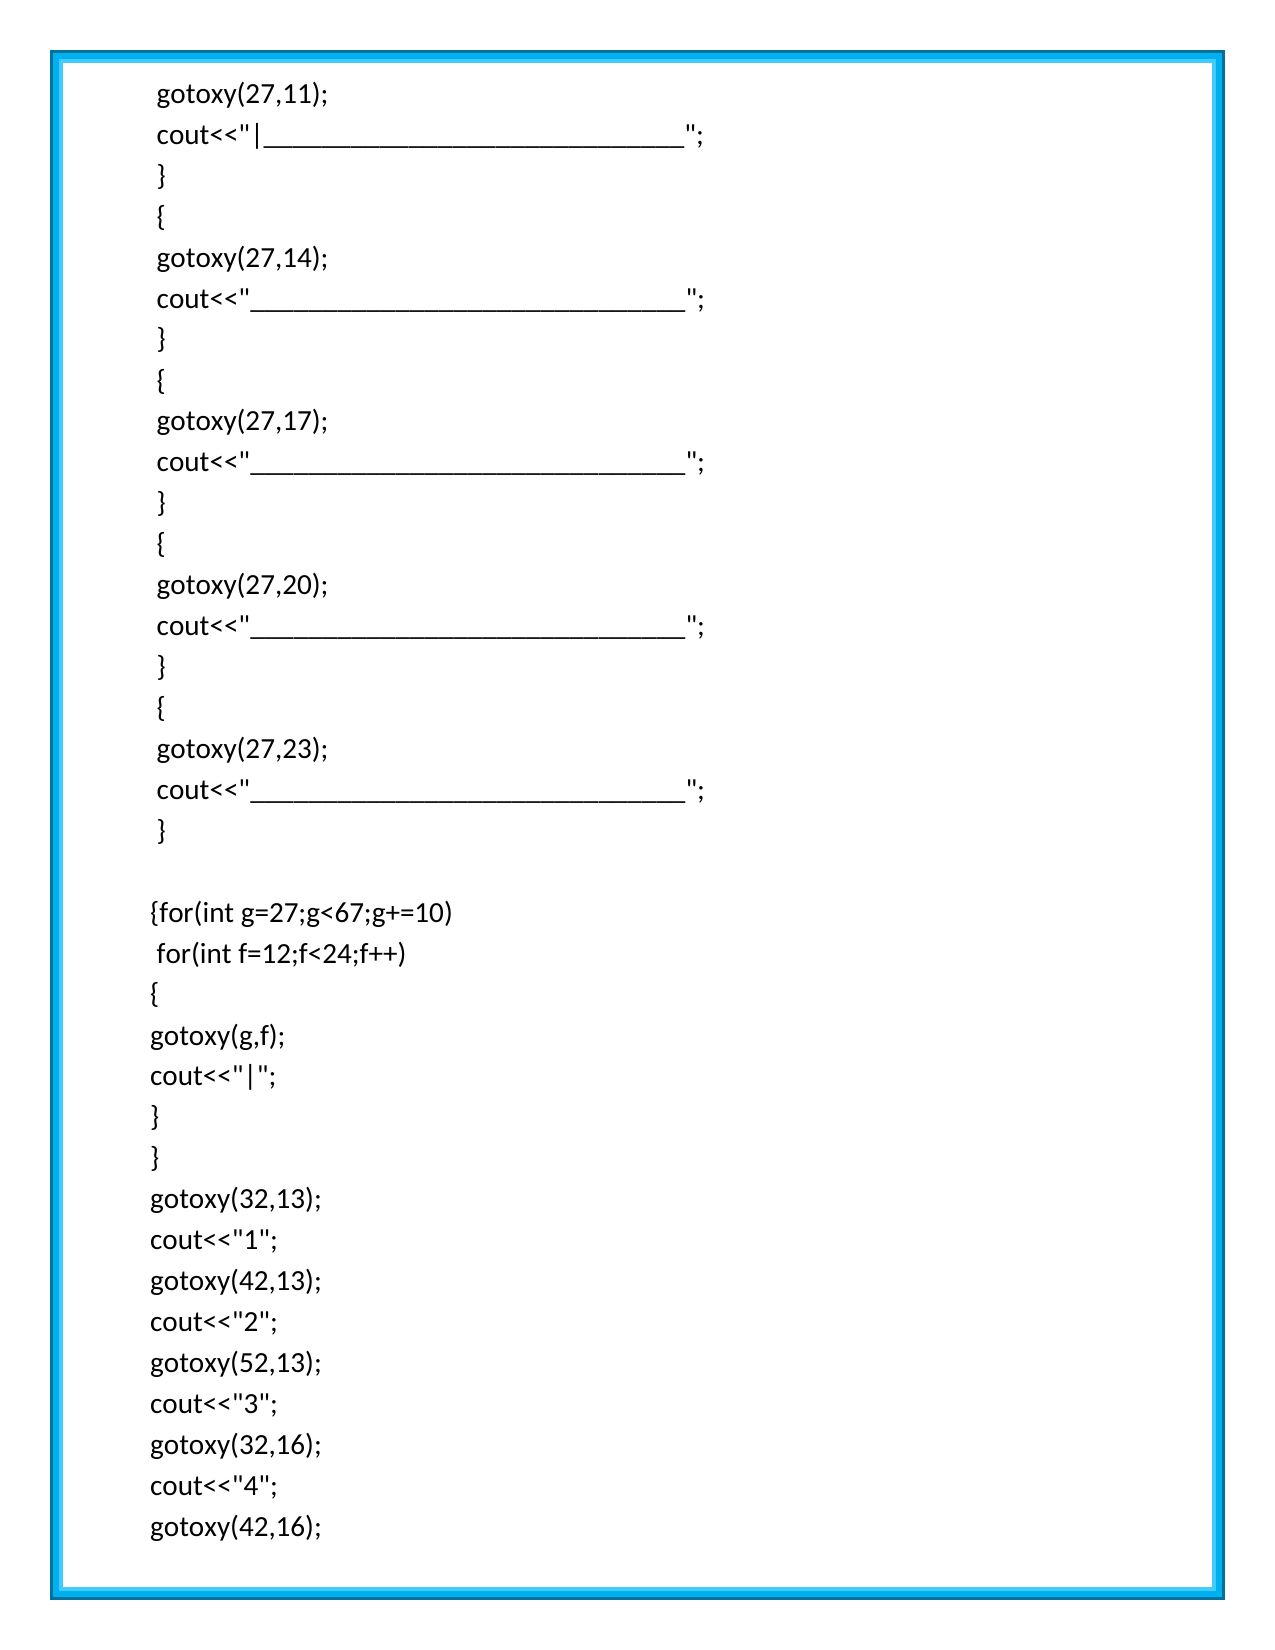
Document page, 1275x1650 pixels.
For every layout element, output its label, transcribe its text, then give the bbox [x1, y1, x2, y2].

list } [150, 157, 1200, 192]
list cout<<"|_____________________________"; [150, 116, 1200, 152]
list } [150, 484, 1200, 520]
list gotoxy(52,13); [150, 1344, 1200, 1380]
list cout<<"______________________________"; [150, 280, 1200, 315]
list for(int f=12;f<24;f++) [150, 935, 1200, 970]
list } [150, 1098, 1200, 1134]
list gotoxy(27,23); [150, 730, 1200, 766]
list cout<<"|"; [150, 1057, 1200, 1093]
list { [150, 362, 1200, 397]
list } [150, 812, 1200, 847]
list } [150, 321, 1200, 356]
list { [150, 198, 1200, 233]
list cout<<"______________________________"; [150, 607, 1200, 643]
list { [150, 976, 1200, 1011]
list { [150, 525, 1200, 561]
list gotoxy(g,f); [150, 1017, 1200, 1052]
list } [150, 648, 1200, 684]
list {for(int g=27;g<67;g+=10) [150, 894, 1200, 929]
list cout<<"2"; [150, 1303, 1200, 1339]
list gotoxy(42,13); [150, 1262, 1200, 1298]
list gotoxy(27,14); [150, 239, 1200, 274]
list cout<<"1"; [150, 1221, 1200, 1257]
list gotoxy(27,11); [150, 75, 1200, 111]
list cout<<"______________________________"; [150, 771, 1200, 807]
list { [150, 689, 1200, 725]
list gotoxy(32,16); [150, 1426, 1200, 1462]
list cout<<"3"; [150, 1385, 1200, 1421]
list cout<<"4"; [150, 1467, 1200, 1502]
list gotoxy(32,13); [150, 1180, 1200, 1216]
list gotoxy(42,16); [150, 1508, 1200, 1543]
list gotoxy(27,17); [150, 402, 1200, 438]
list cout<<"______________________________"; [150, 443, 1200, 479]
list } [150, 1139, 1200, 1175]
list gotoxy(27,20); [150, 566, 1200, 602]
